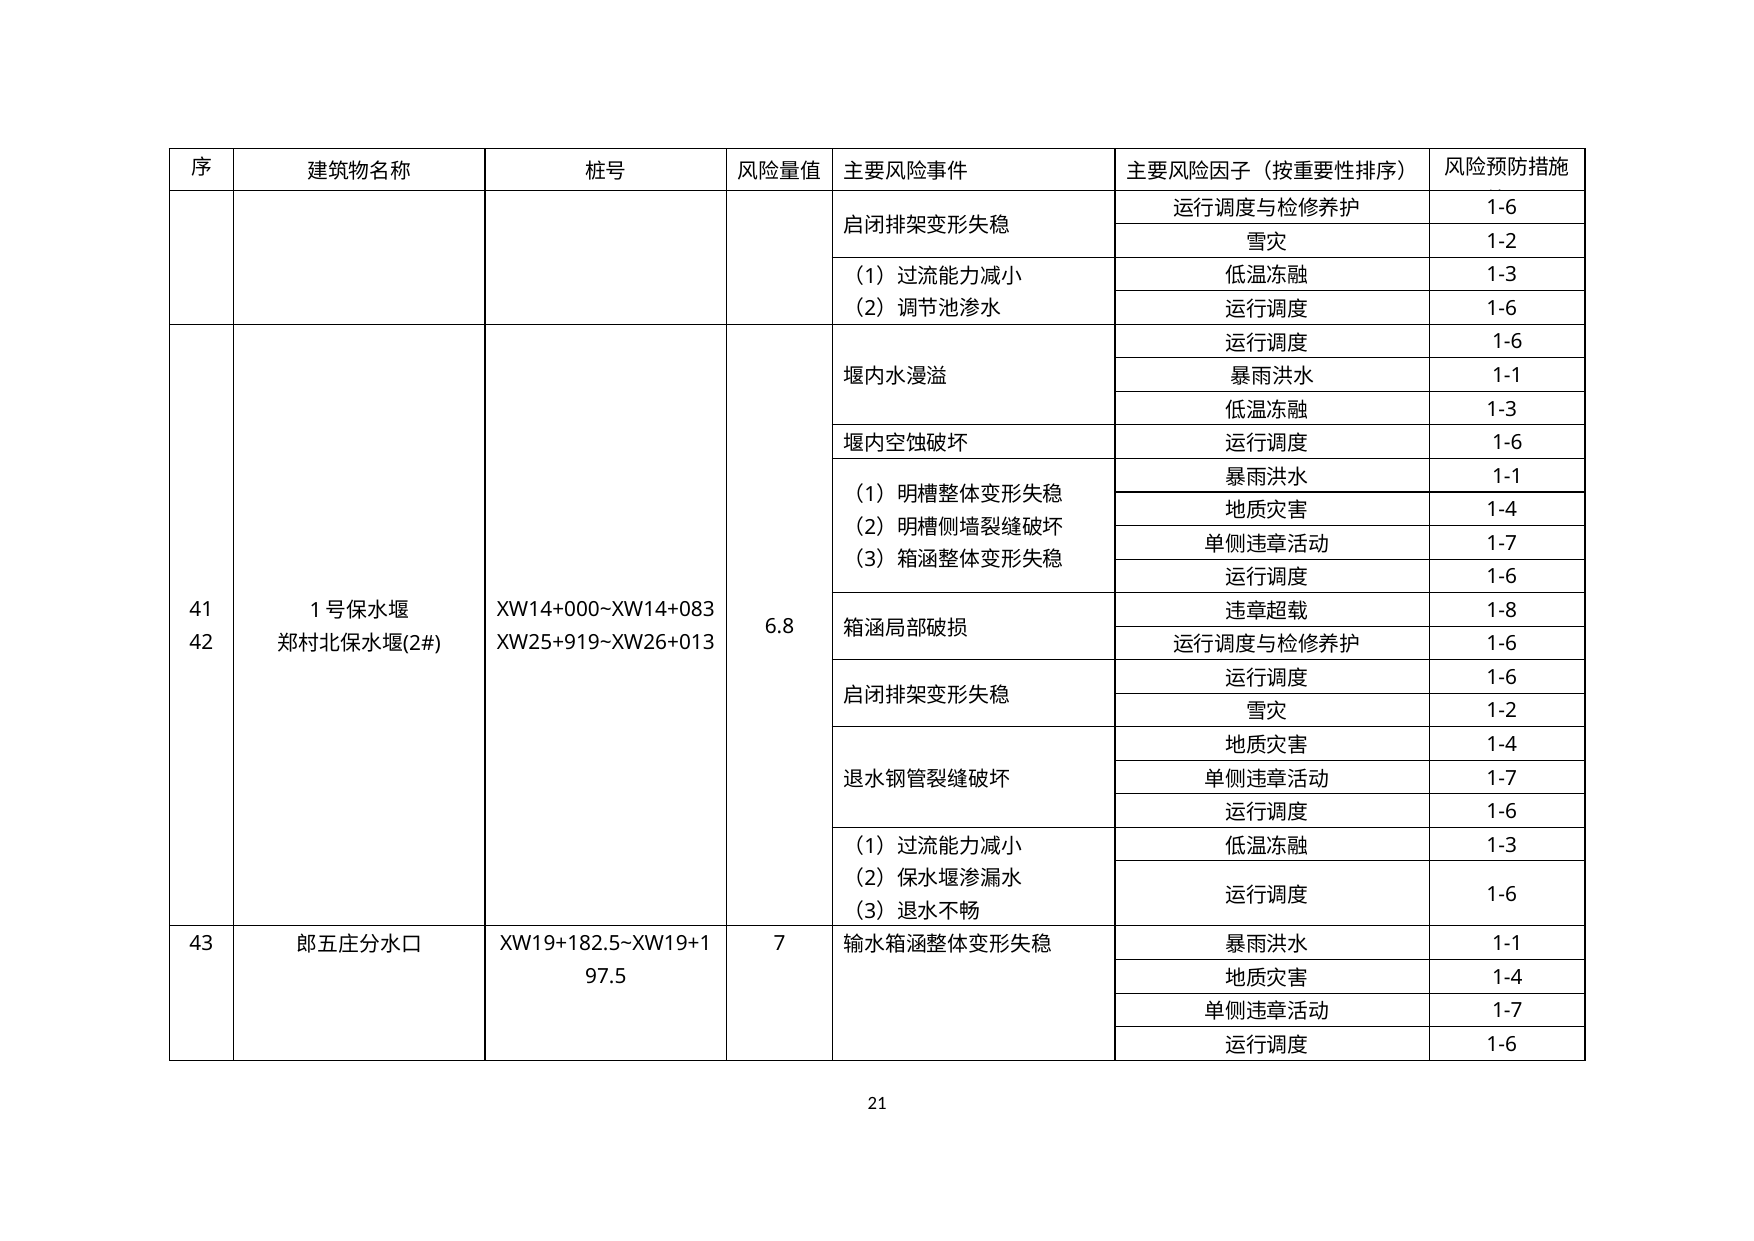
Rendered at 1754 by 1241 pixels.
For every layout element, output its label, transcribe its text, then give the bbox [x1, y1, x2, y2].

table_cell 单侧违章活动 [1116, 994, 1429, 1026]
table_header 风险预防措施编号 [1430, 149, 1584, 189]
table_cell 运行调度 [1116, 560, 1429, 592]
table_cell 雪灾 [1116, 694, 1429, 726]
table_cell 1-2 [1430, 694, 1584, 726]
table_cell 退水钢管裂缝破坏 [833, 727, 1114, 827]
table_cell 1-7 [1430, 526, 1584, 558]
table_cell 堰内空蚀破坏 [833, 425, 1114, 458]
table_cell 雪灾 [1116, 224, 1429, 257]
table_cell 启闭排架变形失稳 [833, 191, 1114, 257]
table_cell 单侧违章活动 [1116, 526, 1429, 558]
table_cell 1-6 [1430, 627, 1584, 659]
table_cell 地质灾害 [1116, 493, 1429, 525]
table_cell 1-4 [1430, 727, 1584, 760]
table_cell 1-6 [1430, 660, 1584, 693]
table_header 桩号 [486, 149, 726, 189]
table_cell 1-6 [1430, 325, 1584, 357]
table_cell 输水箱涵整体变形失稳 [833, 926, 1114, 1059]
table_cell 1-6 [1430, 291, 1584, 324]
table_cell 1-6 [1430, 794, 1584, 827]
table_cell 1-7 [1430, 761, 1584, 793]
table_cell 堰内水漫溢 [833, 325, 1114, 424]
table_cell 暴雨洪水 [1116, 358, 1429, 391]
table_cell 运行调度 [1116, 660, 1429, 693]
table_cell 运行调度与检修养护 [1116, 191, 1429, 223]
table_cell （1）明槽整体变形失稳 （2）明槽侧墙裂缝破坏 （3）箱涵整体变形失稳 [833, 459, 1114, 592]
table_cell 1-4 [1430, 960, 1584, 992]
table_cell 暴雨洪水 [1116, 926, 1429, 959]
table_header 建筑物名称 [234, 149, 484, 189]
table_cell 单侧违章活动 [1116, 761, 1429, 793]
table_cell 1-6 [1430, 560, 1584, 592]
table_header 主要风险事件 [833, 149, 1114, 189]
table_cell 1-2 [1430, 224, 1584, 257]
table_cell 1-1 [1430, 926, 1584, 959]
table_cell 1-6 [1430, 1027, 1584, 1059]
table_cell 1-4 [1430, 493, 1584, 525]
table_cell 1-1 [1430, 459, 1584, 491]
table_cell 违章超载 [1116, 593, 1429, 626]
table_cell 43 [170, 926, 233, 1059]
table_cell 运行调度 [1116, 861, 1429, 925]
table_cell 7 [727, 926, 832, 1059]
table_cell （1）过流能力减小 （2）调节池渗水 [833, 258, 1114, 324]
table_header 主要风险因子（按重要性排序） [1116, 149, 1429, 189]
table_cell 运行调度 [1116, 1027, 1429, 1059]
table_cell 1-3 [1430, 392, 1584, 424]
table_cell 箱涵局部破损 [833, 593, 1114, 659]
table_cell 低温冻融 [1116, 828, 1429, 860]
table_cell 1-3 [1430, 258, 1584, 290]
table_cell 暴雨洪水 [1116, 459, 1429, 491]
table_header 风险量值 [727, 149, 832, 189]
table_cell 郎五庄分水口 [234, 926, 484, 1059]
table_cell 1号保水堰 郑村北保水堰(2#) [234, 325, 484, 925]
table_cell XW19+182.5~XW19+197.5 [486, 926, 726, 1059]
table_cell 1-6 [1430, 425, 1584, 458]
table_cell XW14+000~XW14+083 XW25+919~XW26+013 [486, 325, 726, 925]
table_cell 运行调度 [1116, 291, 1429, 324]
table_cell 6.8 [727, 325, 832, 925]
table_cell 1-7 [1430, 994, 1584, 1026]
table_cell 41 42 [170, 325, 233, 925]
table_cell 低温冻融 [1116, 258, 1429, 290]
table_cell 运行调度与检修养护 [1116, 627, 1429, 659]
table_cell 启闭排架变形失稳 [833, 660, 1114, 726]
table_cell 低温冻融 [1116, 392, 1429, 424]
table_cell 1-8 [1430, 593, 1584, 626]
table_cell 1-6 [1430, 861, 1584, 925]
table_cell 运行调度 [1116, 325, 1429, 357]
table_cell 地质灾害 [1116, 727, 1429, 760]
table_cell 1-1 [1430, 358, 1584, 391]
table_cell 地质灾害 [1116, 960, 1429, 992]
table_header 序号 [170, 149, 233, 189]
table_cell 1-3 [1430, 828, 1584, 860]
table_cell 运行调度 [1116, 425, 1429, 458]
table_cell （1）过流能力减小 （2）保水堰渗漏水 （3）退水不畅 [833, 828, 1114, 925]
table_cell 运行调度 [1116, 794, 1429, 827]
table_cell 1-6 [1430, 191, 1584, 223]
